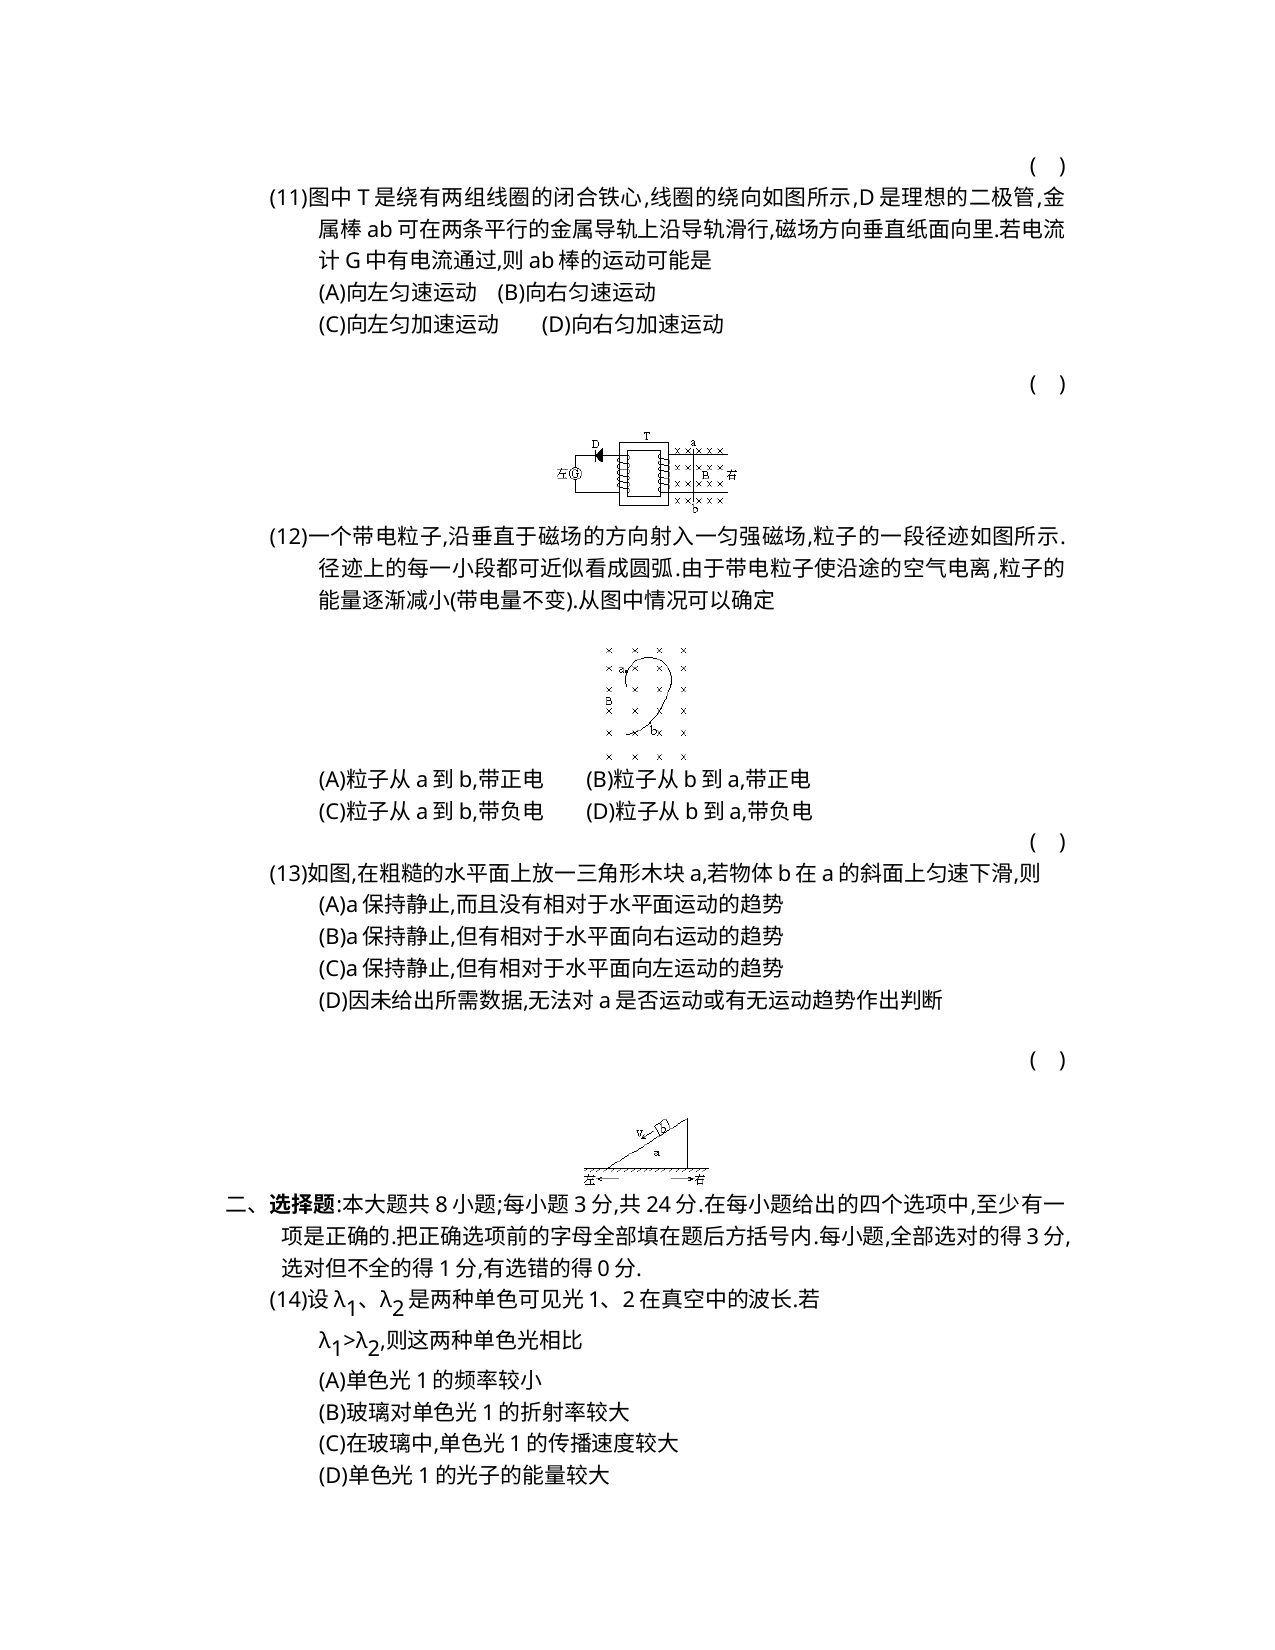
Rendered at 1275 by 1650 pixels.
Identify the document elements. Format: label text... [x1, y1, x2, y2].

text ( ) [225, 826, 1065, 856]
text (A)单色光1的频率较小 [225, 1363, 1065, 1395]
text (12)一个带电粒子,沿垂直于磁场的方向射入一匀强磁场,粒子的一段径迹如图所示.径迹上的每一小段都可近似看成圆弧.由于带电粒子使沿途的空气电离,粒子的能量逐渐减小(带电量不变).从图中情况可以确定 [269, 519, 1065, 614]
text (C)向左匀加速运动 (D)向右匀加速运动 [225, 307, 1065, 339]
text ( ) [225, 368, 1065, 398]
picture [598, 644, 693, 762]
text λ1>λ2,则这两种单色光相比 [319, 1323, 1065, 1363]
text (B)a保持静止,但有相对于水平面向右运动的趋势 [225, 919, 1065, 951]
text (C)a保持静止,但有相对于水平面向左运动的趋势 [225, 951, 1065, 983]
text ( ) [225, 150, 1065, 180]
text 二、选择题:本大题共8小题;每小题3分,共24分.在每小题给出的四个选项中,至少有一项是正确的.把正确选项前的字母全部填在题后方括号内.每小题,全部选对的得3分,选对但不全的得1分,有选错的得0分. [225, 1187, 1065, 1282]
text (C)粒子从a到b,带负电 (D)粒子从b到a,带负电 [225, 794, 1065, 826]
text (C)在玻璃中,单色光1的传播速度较大 [225, 1426, 1065, 1458]
text (11)图中T是绕有两组线圈的闭合铁心,线圈的绕向如图所示,D是理想的二极管,金属棒ab可在两条平行的金属导轨上沿导轨滑行,磁场方向垂直纸面向里.若电流计G中有电流通过,则ab棒的运动可能是 [269, 180, 1065, 275]
text (A)粒子从a到b,带正电 (B)粒子从b到a,带正电 [225, 762, 1065, 794]
text (D)因未给出所需数据,无法对a是否运动或有无运动趋势作出判断 [319, 983, 1065, 1014]
text (A)a保持静止,而且没有相对于水平面运动的趋势 [225, 887, 1065, 919]
picture [579, 1103, 711, 1187]
text ( ) [225, 1044, 1065, 1074]
picture [549, 428, 742, 520]
text (D)单色光1的光子的能量较大 [225, 1458, 1065, 1490]
text (A)向左匀速运动 (B)向右匀速运动 [225, 275, 1065, 307]
text (B)玻璃对单色光1的折射率较大 [225, 1395, 1065, 1426]
text (13)如图,在粗糙的水平面上放一三角形木块a,若物体b在a的斜面上匀速下滑,则 [269, 856, 1065, 887]
text (14)设λ1、λ2是两种单色可见光1、2在真空中的波长.若 [269, 1282, 1065, 1323]
